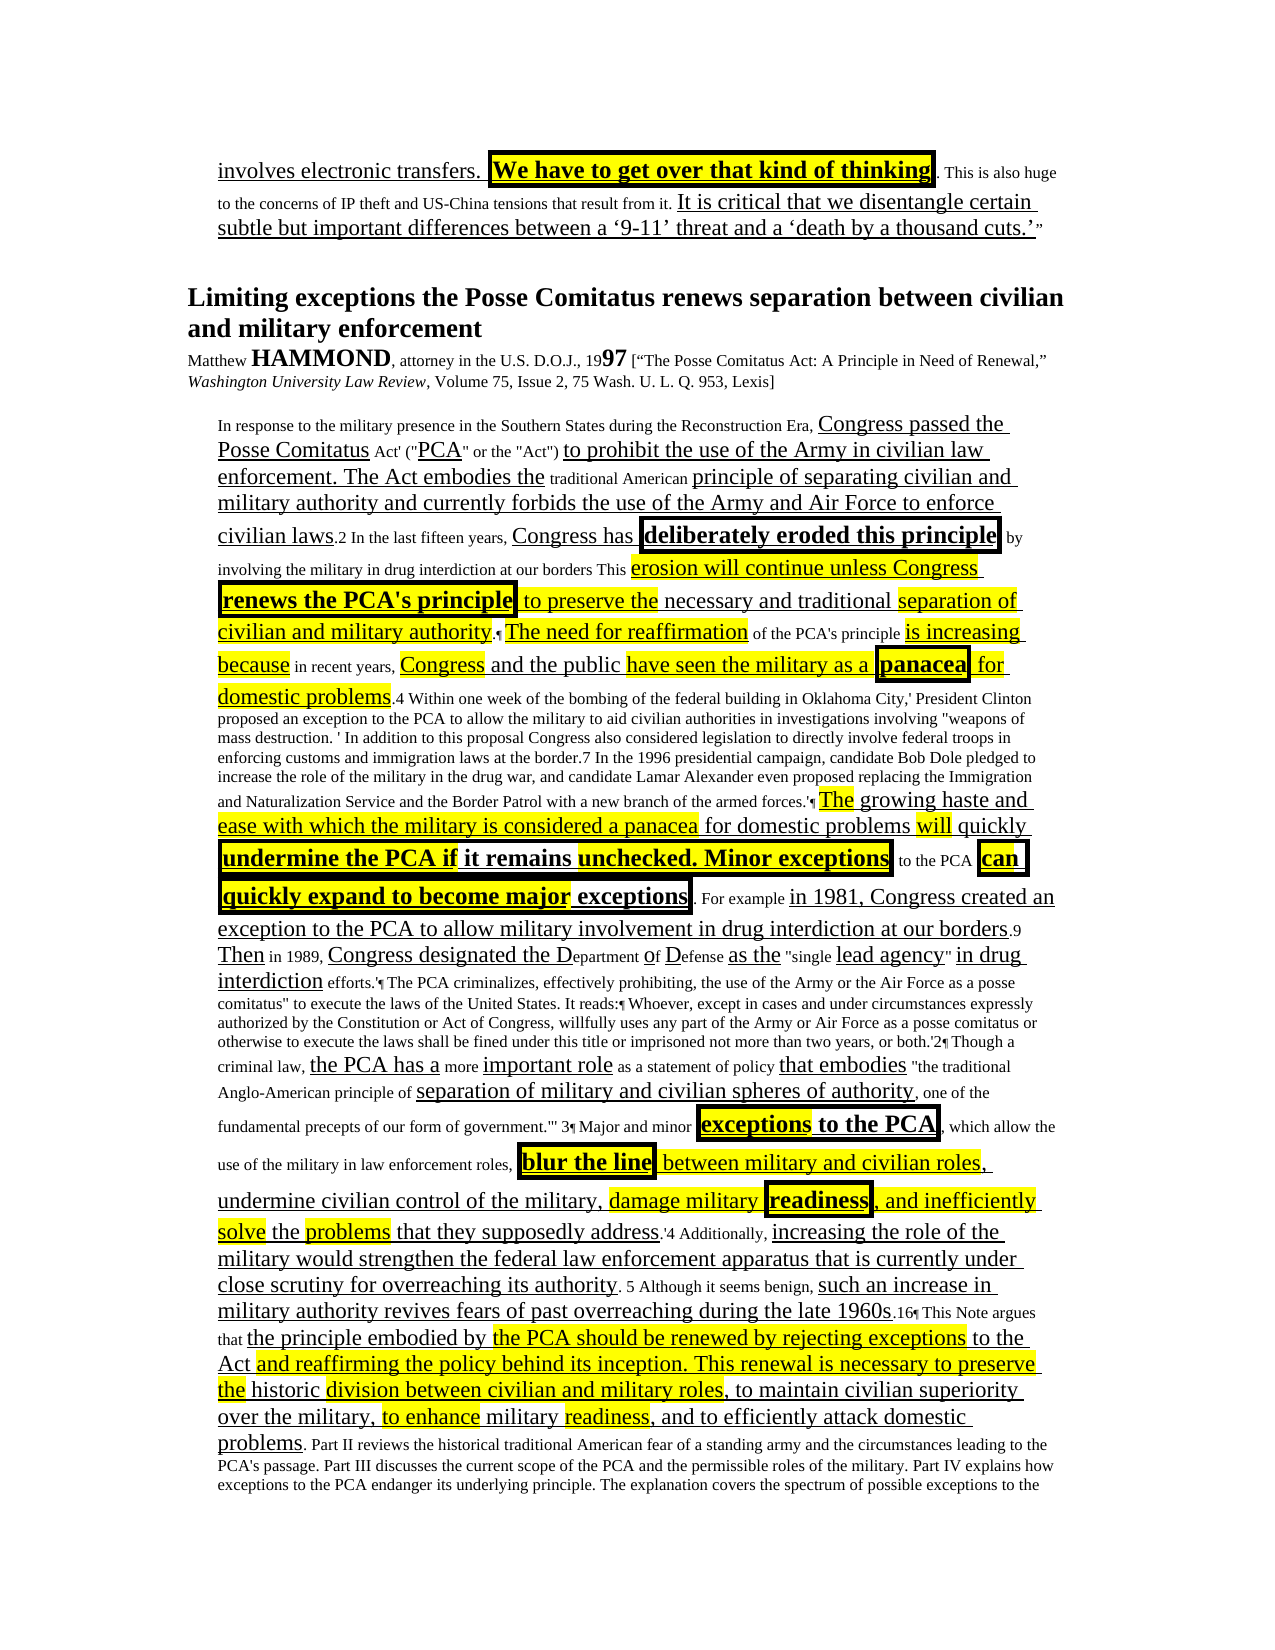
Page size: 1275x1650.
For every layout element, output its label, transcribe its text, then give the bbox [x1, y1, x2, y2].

subtitle Limiting exceptions the Posse Comitatus renews separation between civilian and military enforcement [187, 281, 1087, 343]
text Matthew HAMMOND, attorney in the U.S. D.O.J., 1997 [“The Posse Comitatus Act: A Principle in Need of Renewal,” Washington University Law Review, Volume 75, Issue 2, 75 Wash. U. L. Q. 953, Lexis] [187, 343, 1087, 391]
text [217, 150, 1057, 241]
